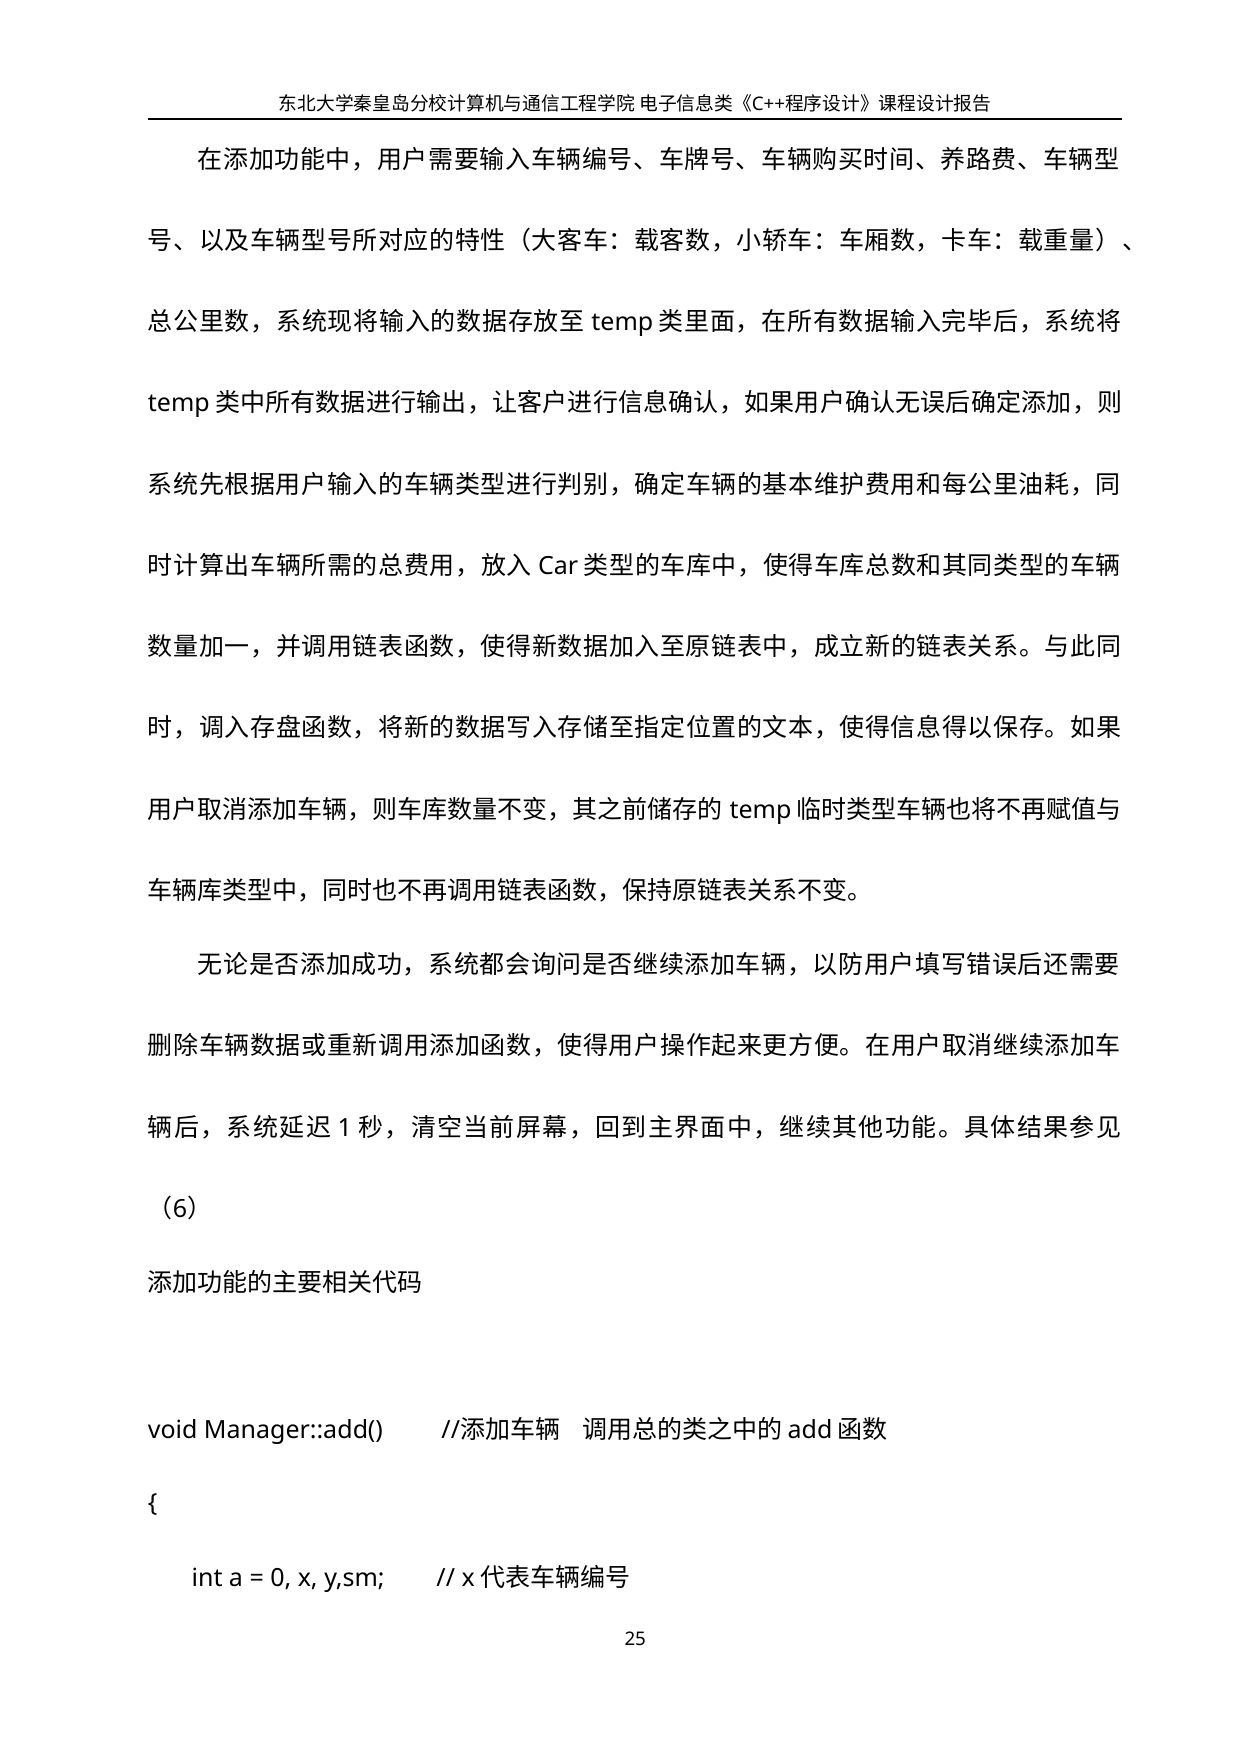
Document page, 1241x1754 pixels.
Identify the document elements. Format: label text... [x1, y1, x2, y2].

text { [148, 1469, 1122, 1534]
text void Manager::add() //添加车辆 调用总的类之中的add函数 [148, 1395, 1122, 1460]
text int a = 0, x, y,sm; // x代表车辆编号 [148, 1543, 1122, 1608]
text 在添加功能中，用户需要输入车辆编号、车牌号、车辆购买时间、养路费、车辆型号、以及车辆型号所对应的特性（大客车：载客数，小轿车：车厢数，卡车：载重量）、总公里数，系统现将输入的数据存放至temp类里面，在所有数据输入完毕后，系统将temp类中所有数据进行输出，让客户进行信息确认，如果用户确认无误后确定添加，则系统先根据用户输入的车辆类型进行判别，确定车辆的基本维护费用和每公里油耗，同时计算出车辆所需的总费用，放入Car类型的车库中，使得车库总数和其同类型的车辆数量加一，并调用链表函数，使得新数据加入至原链表中，成立新的链表关系。与此同时，调入存盘函数，将新的数据写入存储至指定位置的文本，使得信息得以保存。如果用户取消添加车辆，则车库数量不变，其之前储存的temp临时类型车辆也将不再赋值与车辆库类型中，同时也不再调用链表函数，保持原链表关系不变。 [148, 125, 1122, 921]
text 无论是否添加成功，系统都会询问是否继续添加车辆，以防用户填写错误后还需要删除车辆数据或重新调用添加函数，使得用户操作起来更方便。在用户取消继续添加车辆后，系统延迟1秒，清空当前屏幕，回到主界面中，继续其他功能。具体结果参见（6） [148, 930, 1122, 1239]
text 添加功能的主要相关代码 [148, 1248, 1122, 1313]
